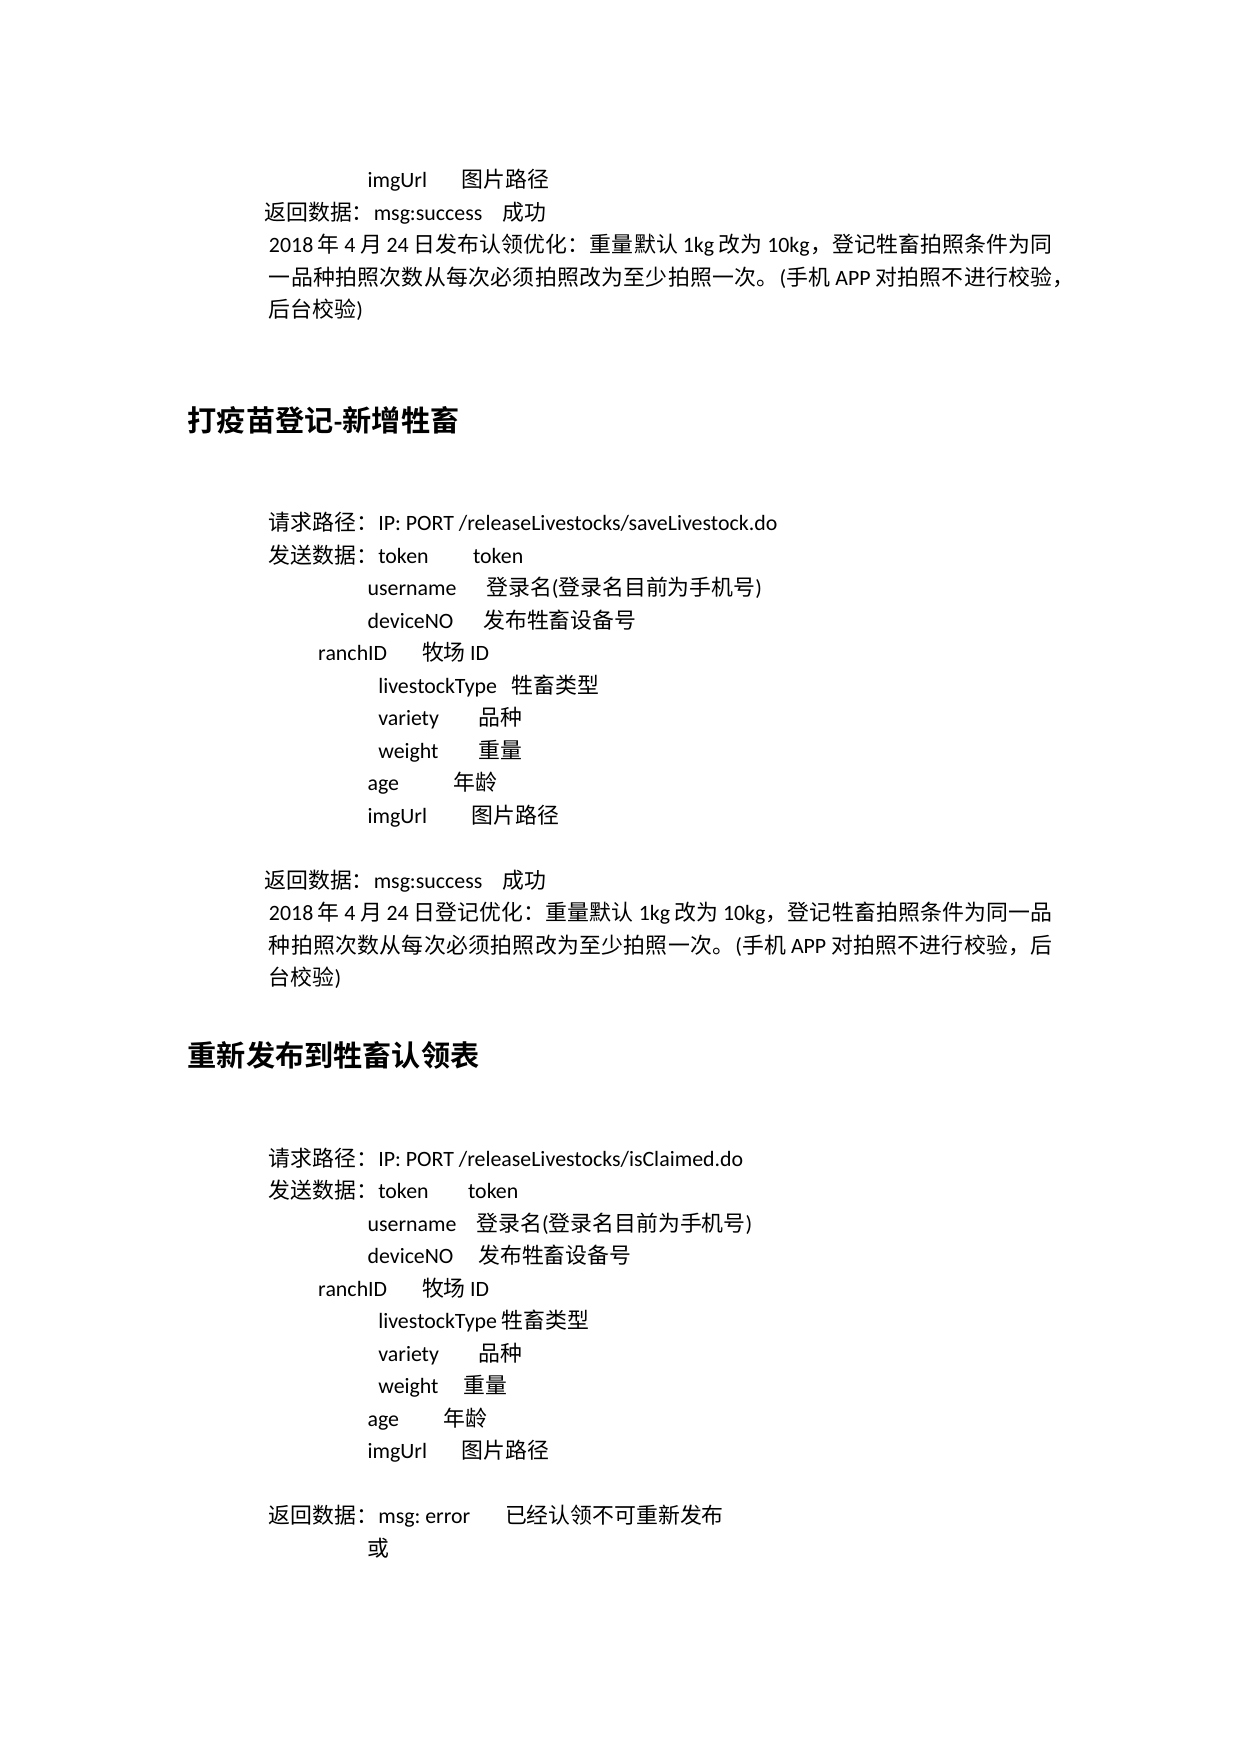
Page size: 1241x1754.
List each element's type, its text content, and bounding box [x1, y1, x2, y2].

text 或 [269, 1531, 1053, 1563]
text imgUrl 图片路径 [269, 797, 1053, 830]
text username 登录名(登录名目前为手机号) [269, 570, 1053, 602]
subtitle 重新发布到牲畜认领表 [187, 1022, 1053, 1087]
text ranchID 牧场ID [269, 1271, 1053, 1303]
text ranchID 牧场ID [269, 635, 1053, 667]
text weight 重量 [378, 732, 1053, 765]
text deviceNO 发布牲畜设备号 [269, 602, 1053, 635]
text 返回数据：msg:success 成功 [231, 862, 1053, 895]
text 请求路径：IP: PORT /releaseLivestocks/saveLivestock.do [269, 505, 1053, 537]
text 返回数据：msg:success 成功 [231, 194, 1053, 227]
text 2018年4月24日发布认领优化：重量默认1kg改为10kg，登记牲畜拍照条件为同一品种拍照次数从每次必须拍照改为至少拍照一次。(手机APP对拍照不进行校验，后台校验) [269, 227, 1053, 324]
text 请求路径：IP: PORT /releaseLivestocks/isClaimed.do [269, 1141, 1053, 1173]
text age 年龄 [269, 1401, 1053, 1433]
text 发送数据：token token [269, 537, 1053, 570]
subtitle 打疫苗登记-新增牲畜 [187, 386, 1053, 451]
text imgUrl 图片路径 [269, 162, 1053, 194]
text 2018年4月24日登记优化：重量默认1kg改为10kg，登记牲畜拍照条件为同一品种拍照次数从每次必须拍照改为至少拍照一次。(手机APP对拍照不进行校验，后台校验) [269, 895, 1053, 992]
text livestockType牲畜类型 [378, 1303, 1053, 1336]
text 返回数据：msg: error 已经认领不可重新发布 [269, 1498, 1053, 1531]
text imgUrl 图片路径 [269, 1433, 1053, 1466]
text weight 重量 [378, 1368, 1053, 1401]
text username 登录名(登录名目前为手机号) [269, 1206, 1053, 1238]
text age 年龄 [269, 765, 1053, 797]
text deviceNO 发布牲畜设备号 [269, 1238, 1053, 1271]
text livestockType 牲畜类型 [378, 667, 1053, 700]
text 发送数据：token token [269, 1173, 1053, 1206]
text variety 品种 [378, 1336, 1053, 1368]
text variety 品种 [378, 700, 1053, 732]
